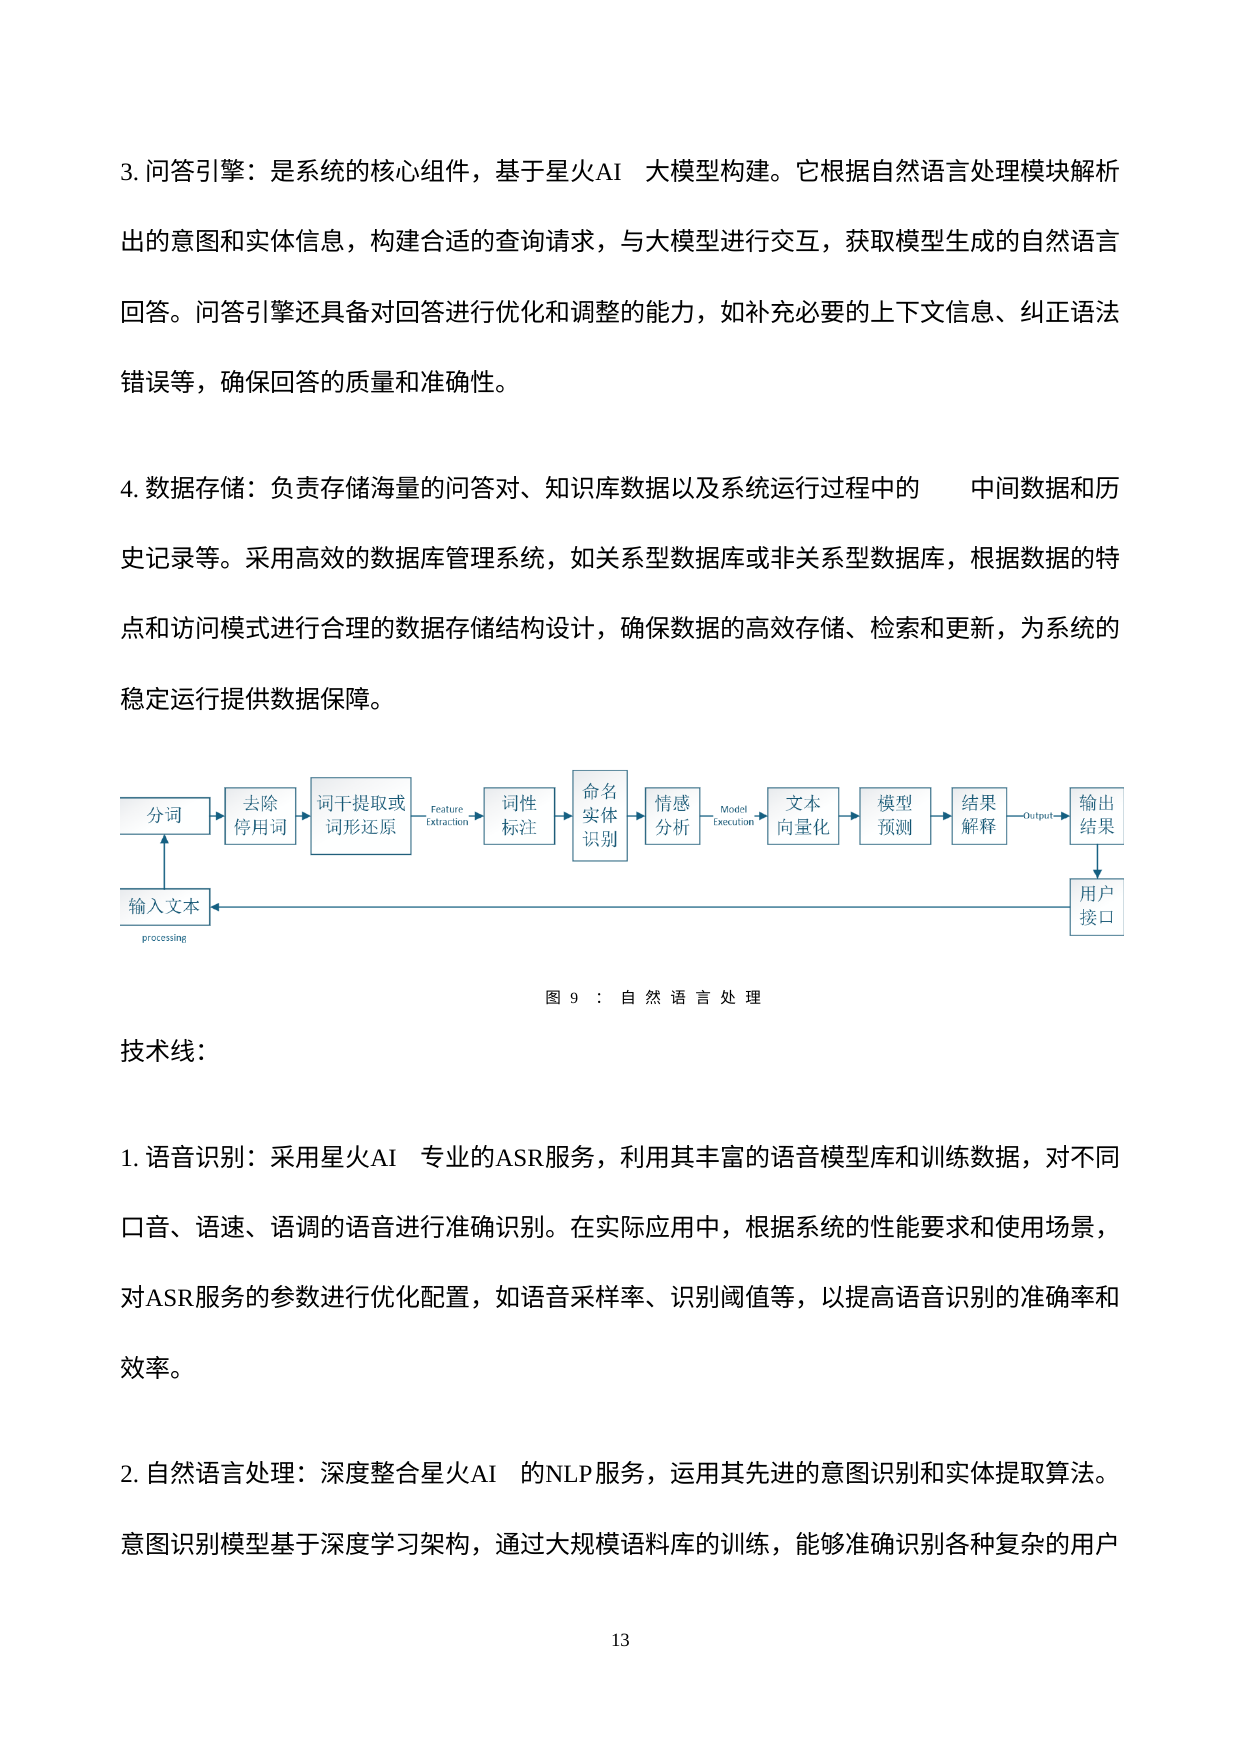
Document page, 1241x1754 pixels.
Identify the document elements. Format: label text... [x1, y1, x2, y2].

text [120, 1437, 1120, 1578]
text 图9：自然语言处理 [120, 953, 1120, 1014]
text 1.语音识别：采用星火AI专业的ASR服务，利用其丰富的语音模型库和训练数据，对不同口音、语速、语调的语音进行准确识别。在实际应用中，根据系统的性能要求和使用场景，对ASR服务的参数进行优化配置，如语音采样率、识别阈值等，以提高语音识别的准确率和效率。 [120, 1120, 1120, 1402]
text 4.数据存储：负责存储海量的问答对、知识库数据以及系统运行过程中的 中间数据和历史记录等。采用高效的数据库管理系统，如关系型数据库或非关系型数据库，根据数据的特点和访问模式进行合理的数据存储结构设计，确保数据的高效存储、检索和更新，为系统的稳定运行提供数据保障。 [120, 451, 1120, 733]
text 3.问答引擎：是系统的核心组件，基于星火AI大模型构建。它根据自然语言处理模块解析出的意图和实体信息，构建合适的查询请求，与大模型进行交互，获取模型生成的自然语言回答。问答引擎还具备对回答进行优化和调整的能力，如补充必要的上下文信息、纠正语法错误等，确保回答的质量和准确性。 [120, 134, 1120, 416]
picture [120, 734, 1124, 953]
text 技术线： [120, 1014, 1120, 1085]
